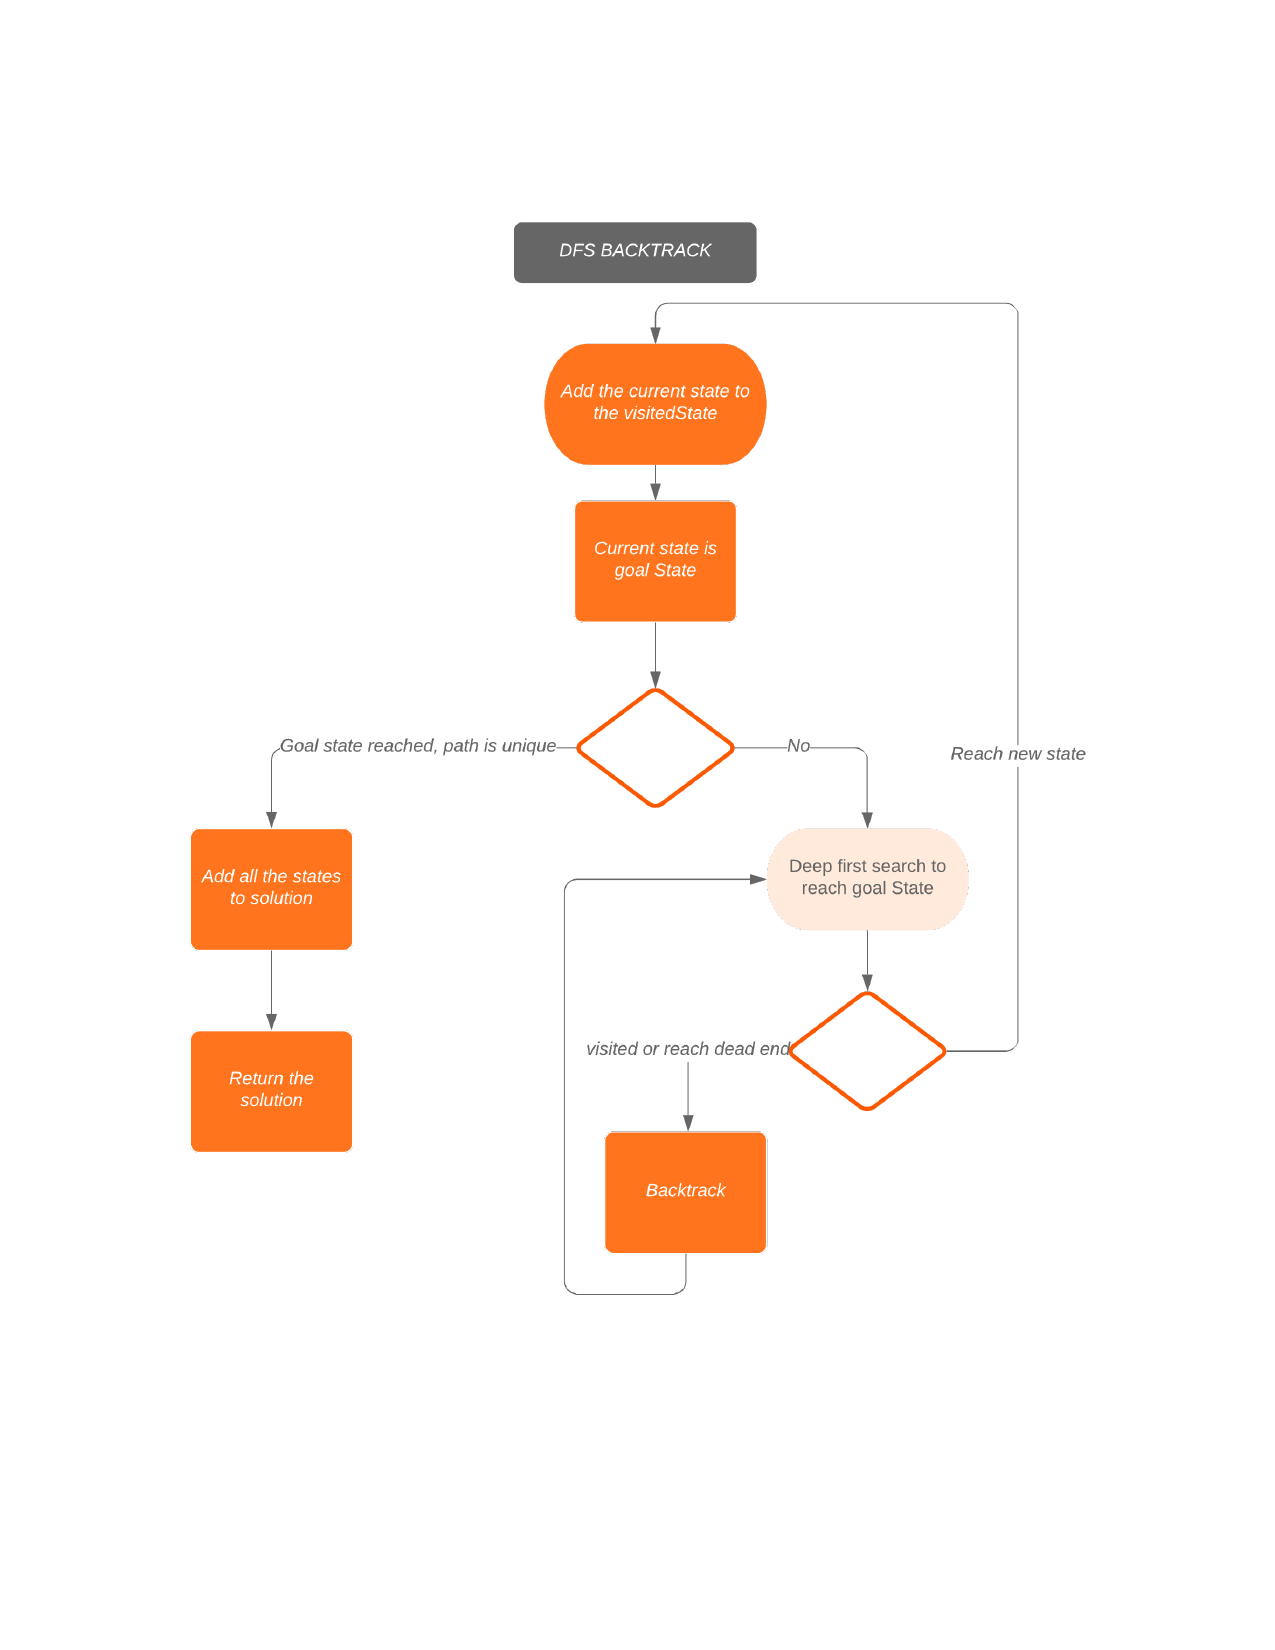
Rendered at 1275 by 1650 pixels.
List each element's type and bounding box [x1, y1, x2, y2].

picture [150, 183, 1125, 1335]
